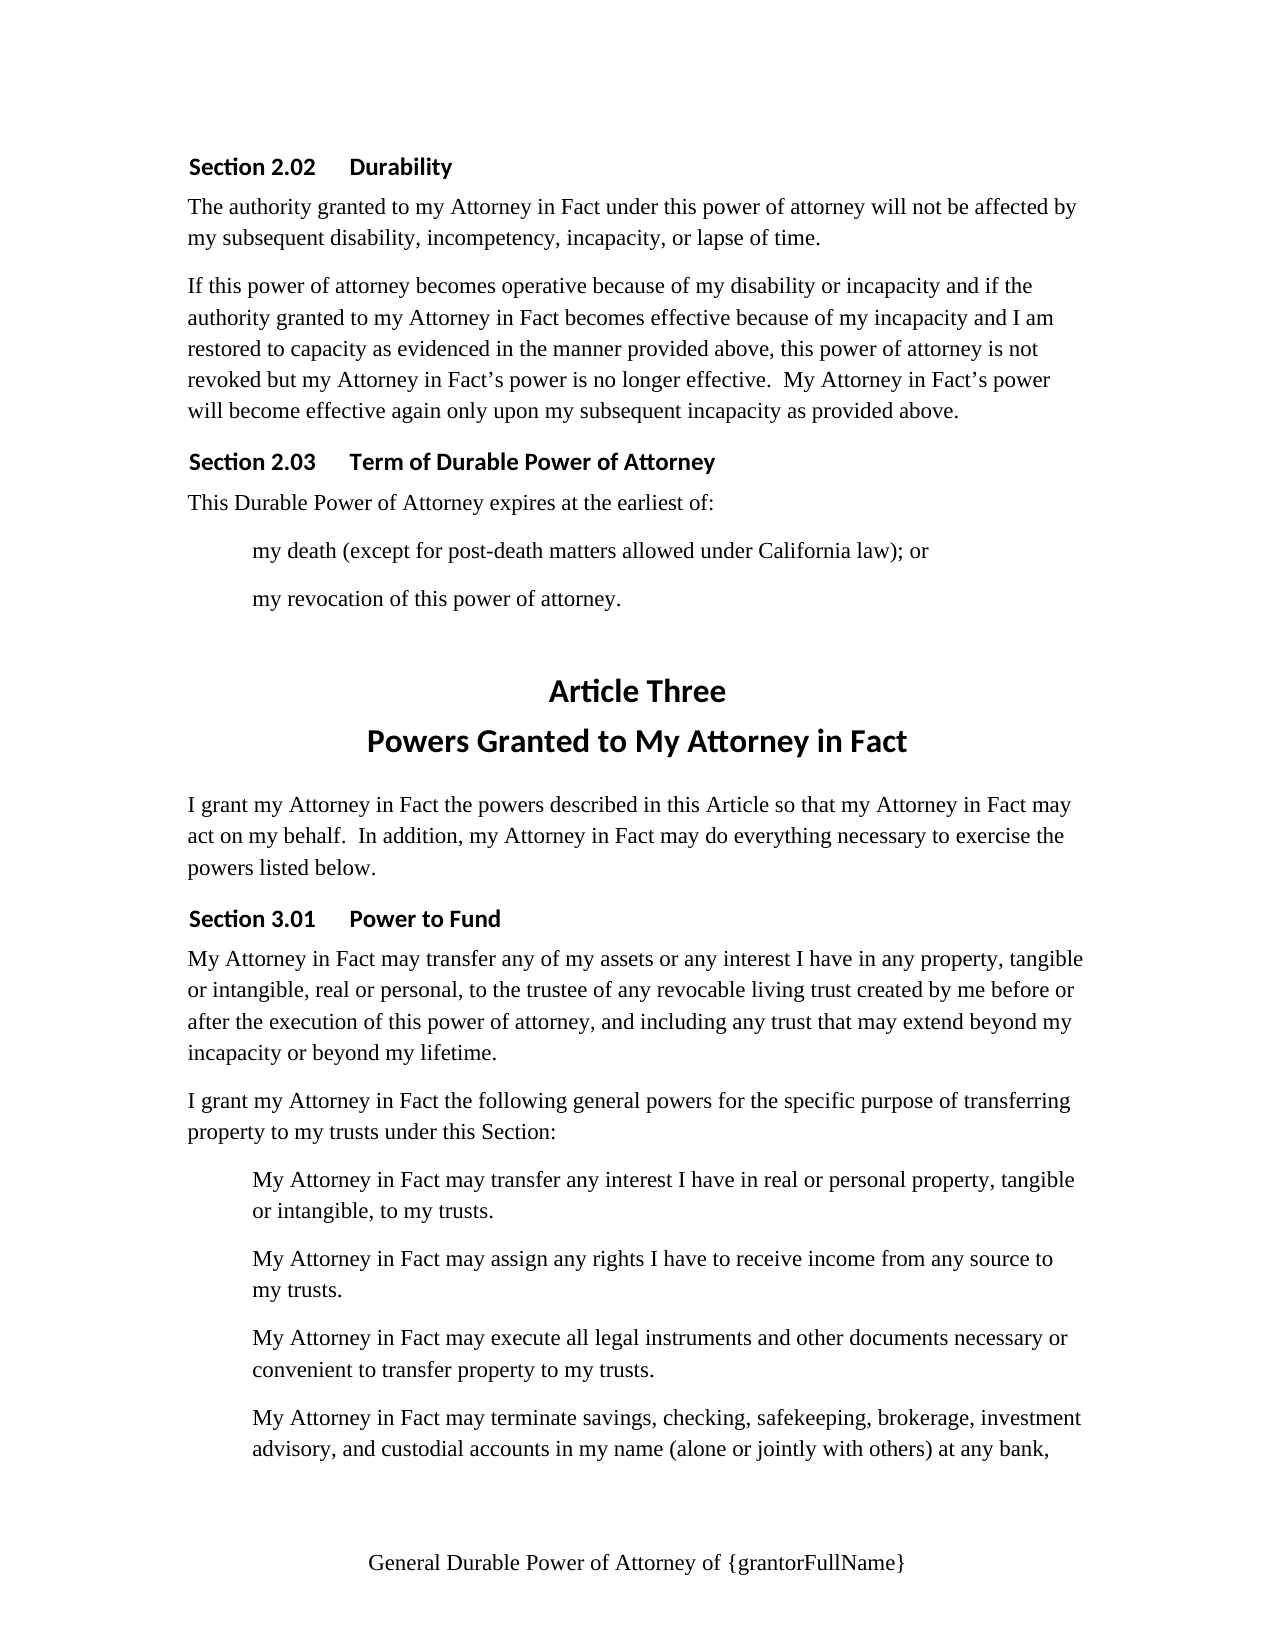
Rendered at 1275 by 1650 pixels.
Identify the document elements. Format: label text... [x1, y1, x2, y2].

text I grant my Attorney in Fact the powers described in this Article so that my Attorney in Fact may act on my behalf. In addition, my Attorney in Fact may do everything necessary to exercise the powers listed below. [187, 787, 1087, 881]
text I grant my Attorney in Fact the following general powers for the specific purpose of transferring property to my trusts under this Section: [187, 1083, 1087, 1146]
text My Attorney in Fact may transfer any interest I have in real or personal property, tangible or intangible, to my trusts. [252, 1162, 1087, 1225]
text My Attorney in Fact may transfer any of my assets or any interest I have in any property, tangible or intangible, real or personal, to the trustee of any revocable living trust created by me before or after the execution of this power of attorney, and including any trust that may extend beyond my incapacity or beyond my lifetime. [187, 942, 1087, 1067]
text This Durable Power of Attorney expires at the earliest of: [187, 485, 1087, 517]
text my revocation of this power of attorney. [252, 581, 1087, 612]
subtitle Section 2.03 Term of Durable Power of Attorney [189, 446, 1087, 477]
subtitle Article Three Powers Granted to My Attorney in Fact [187, 662, 1087, 762]
subtitle Section 3.01 Power to Fund [189, 902, 1087, 933]
subtitle Section 2.02 Durability [189, 150, 1087, 181]
text my death (except for post-death matters allowed under California law); or [252, 533, 1087, 564]
text My Attorney in Fact may assign any rights I have to receive income from any source to my trusts. [252, 1242, 1087, 1304]
text The authority granted to my Attorney in Fact under this power of attorney will not be affected by my subsequent disability, incompetency, incapacity, or lapse of time. [187, 189, 1087, 252]
text My Attorney in Fact may execute all legal instruments and other documents necessary or convenient to transfer property to my trusts. [252, 1321, 1087, 1383]
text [252, 1400, 1087, 1462]
text If this power of attorney becomes operative because of my disability or incapacity and if the authority granted to my Attorney in Fact becomes effective because of my incapacity and I am restored to capacity as evidenced in the manner provided above, this power of attorney is not revoked but my Attorney in Fact’s power is no longer effective. My Attorney in Fact’s power will become effective again only upon my subsequent incapacity as provided above. [187, 269, 1087, 425]
